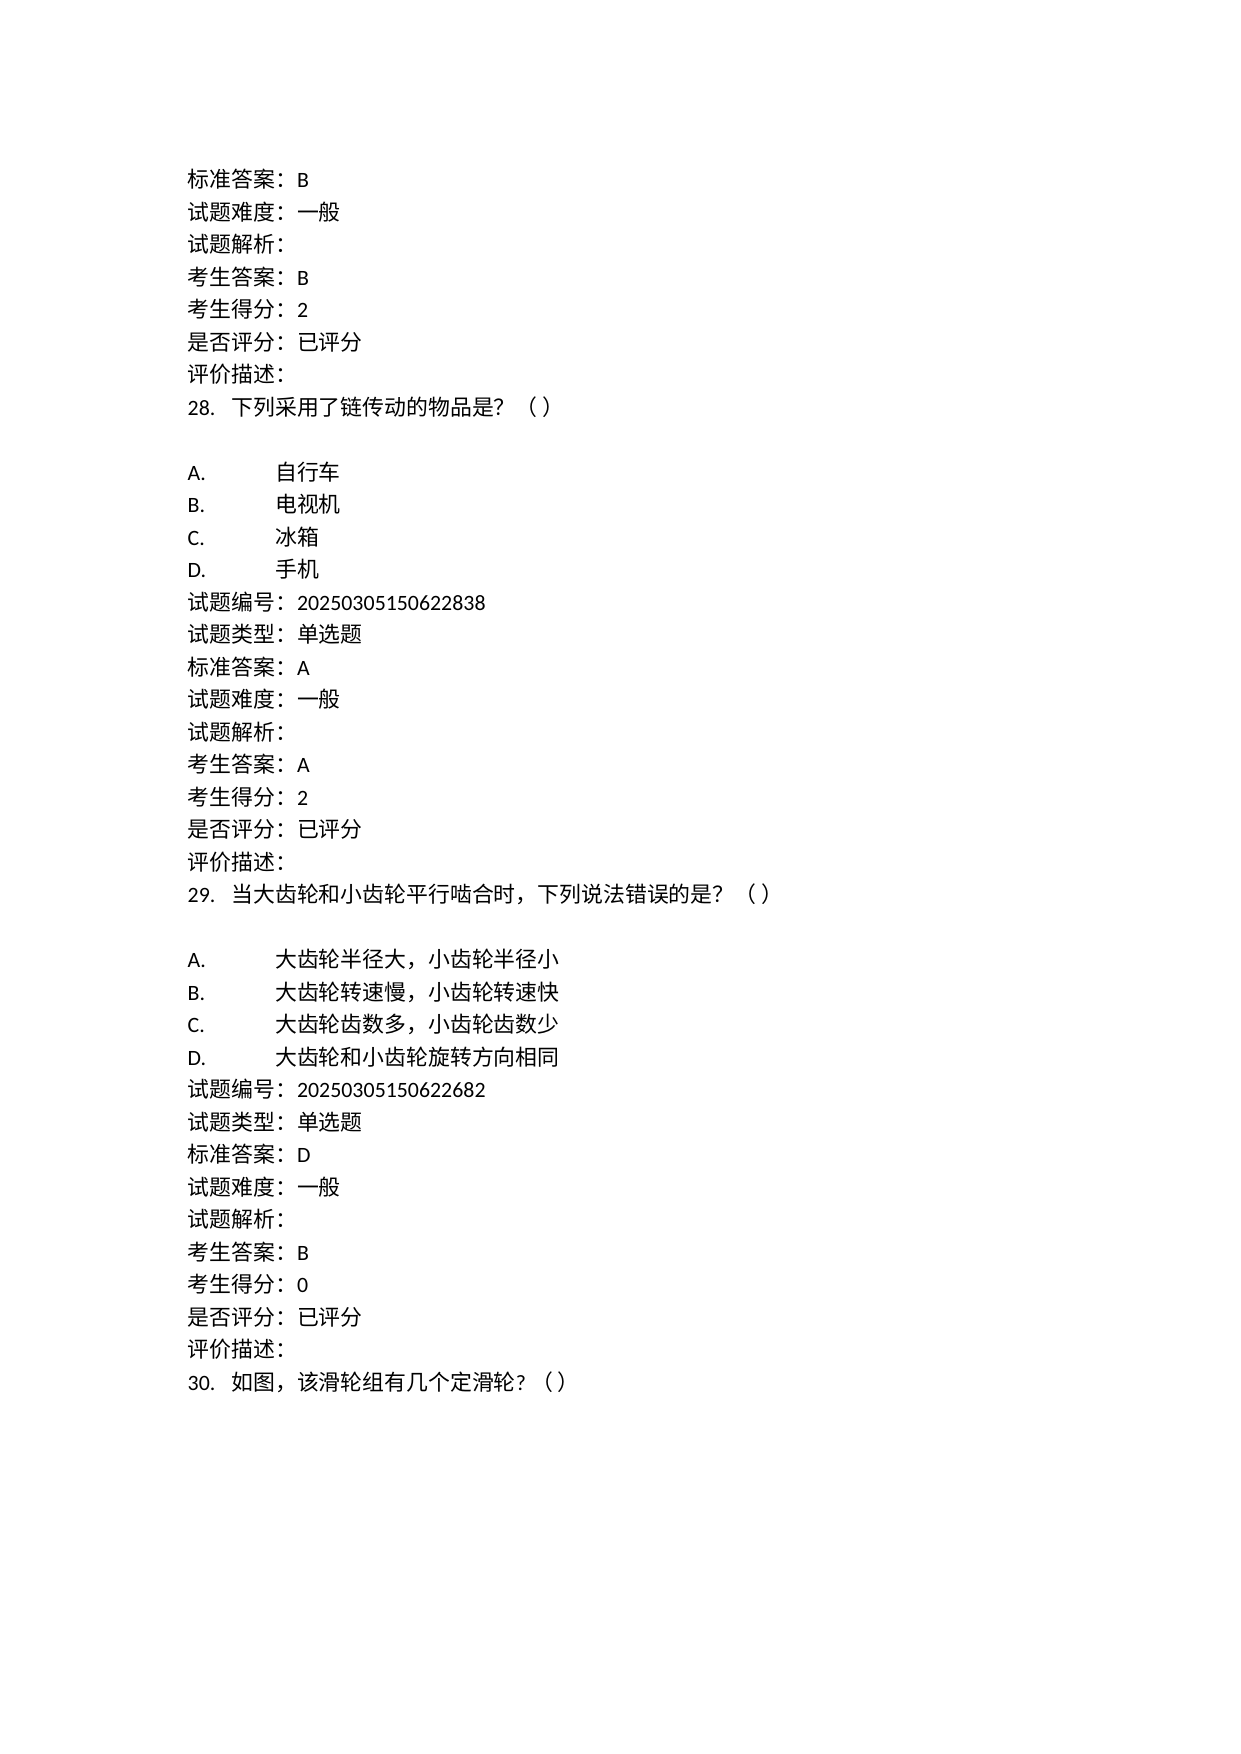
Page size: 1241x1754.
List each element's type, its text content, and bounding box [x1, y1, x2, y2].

text 28. 下列采用了链传动的物品是？（ ） [187, 389, 1053, 422]
text 30. 如图，该滑轮组有几个定滑轮? （ ） [187, 1364, 1053, 1397]
text 29. 当大齿轮和小齿轮平行啮合时，下列说法错误的是？（ ） [187, 877, 1053, 909]
text D. 大齿轮和小齿轮旋转方向相同 [187, 1039, 1053, 1072]
text D. 手机 [187, 552, 1053, 584]
text 试题难度：一般 [187, 194, 1053, 227]
text 试题编号：20250305150622838 [187, 584, 1053, 617]
text 考生得分：0 [187, 1267, 1053, 1299]
text 评价描述： [187, 1332, 1053, 1364]
text 考生答案：A [187, 747, 1053, 779]
text 试题解析： [187, 227, 1053, 259]
text 是否评分：已评分 [187, 324, 1053, 357]
text 考生答案：B [187, 1234, 1053, 1267]
text C. 冰箱 [187, 519, 1053, 552]
text 评价描述： [187, 357, 1053, 389]
text A. 自行车 [187, 454, 1053, 487]
text 考生答案：B [187, 259, 1053, 292]
text 试题难度：一般 [187, 682, 1053, 714]
text B. 大齿轮转速慢，小齿轮转速快 [187, 974, 1053, 1007]
text 考生得分：2 [187, 292, 1053, 324]
text 试题编号：20250305150622682 [187, 1072, 1053, 1104]
text B. 电视机 [187, 487, 1053, 519]
text 试题解析： [187, 1202, 1053, 1234]
text A. 大齿轮半径大，小齿轮半径小 [187, 942, 1053, 974]
text 试题难度：一般 [187, 1169, 1053, 1202]
text 试题类型：单选题 [187, 1104, 1053, 1137]
text 标准答案：A [187, 649, 1053, 682]
text 标准答案：D [187, 1137, 1053, 1169]
text 考生得分：2 [187, 779, 1053, 812]
text 是否评分：已评分 [187, 812, 1053, 844]
text C. 大齿轮齿数多，小齿轮齿数少 [187, 1007, 1053, 1039]
text 是否评分：已评分 [187, 1299, 1053, 1332]
text 试题解析： [187, 714, 1053, 747]
text 试题类型：单选题 [187, 617, 1053, 649]
text 标准答案：B [187, 162, 1053, 194]
text 评价描述： [187, 844, 1053, 877]
